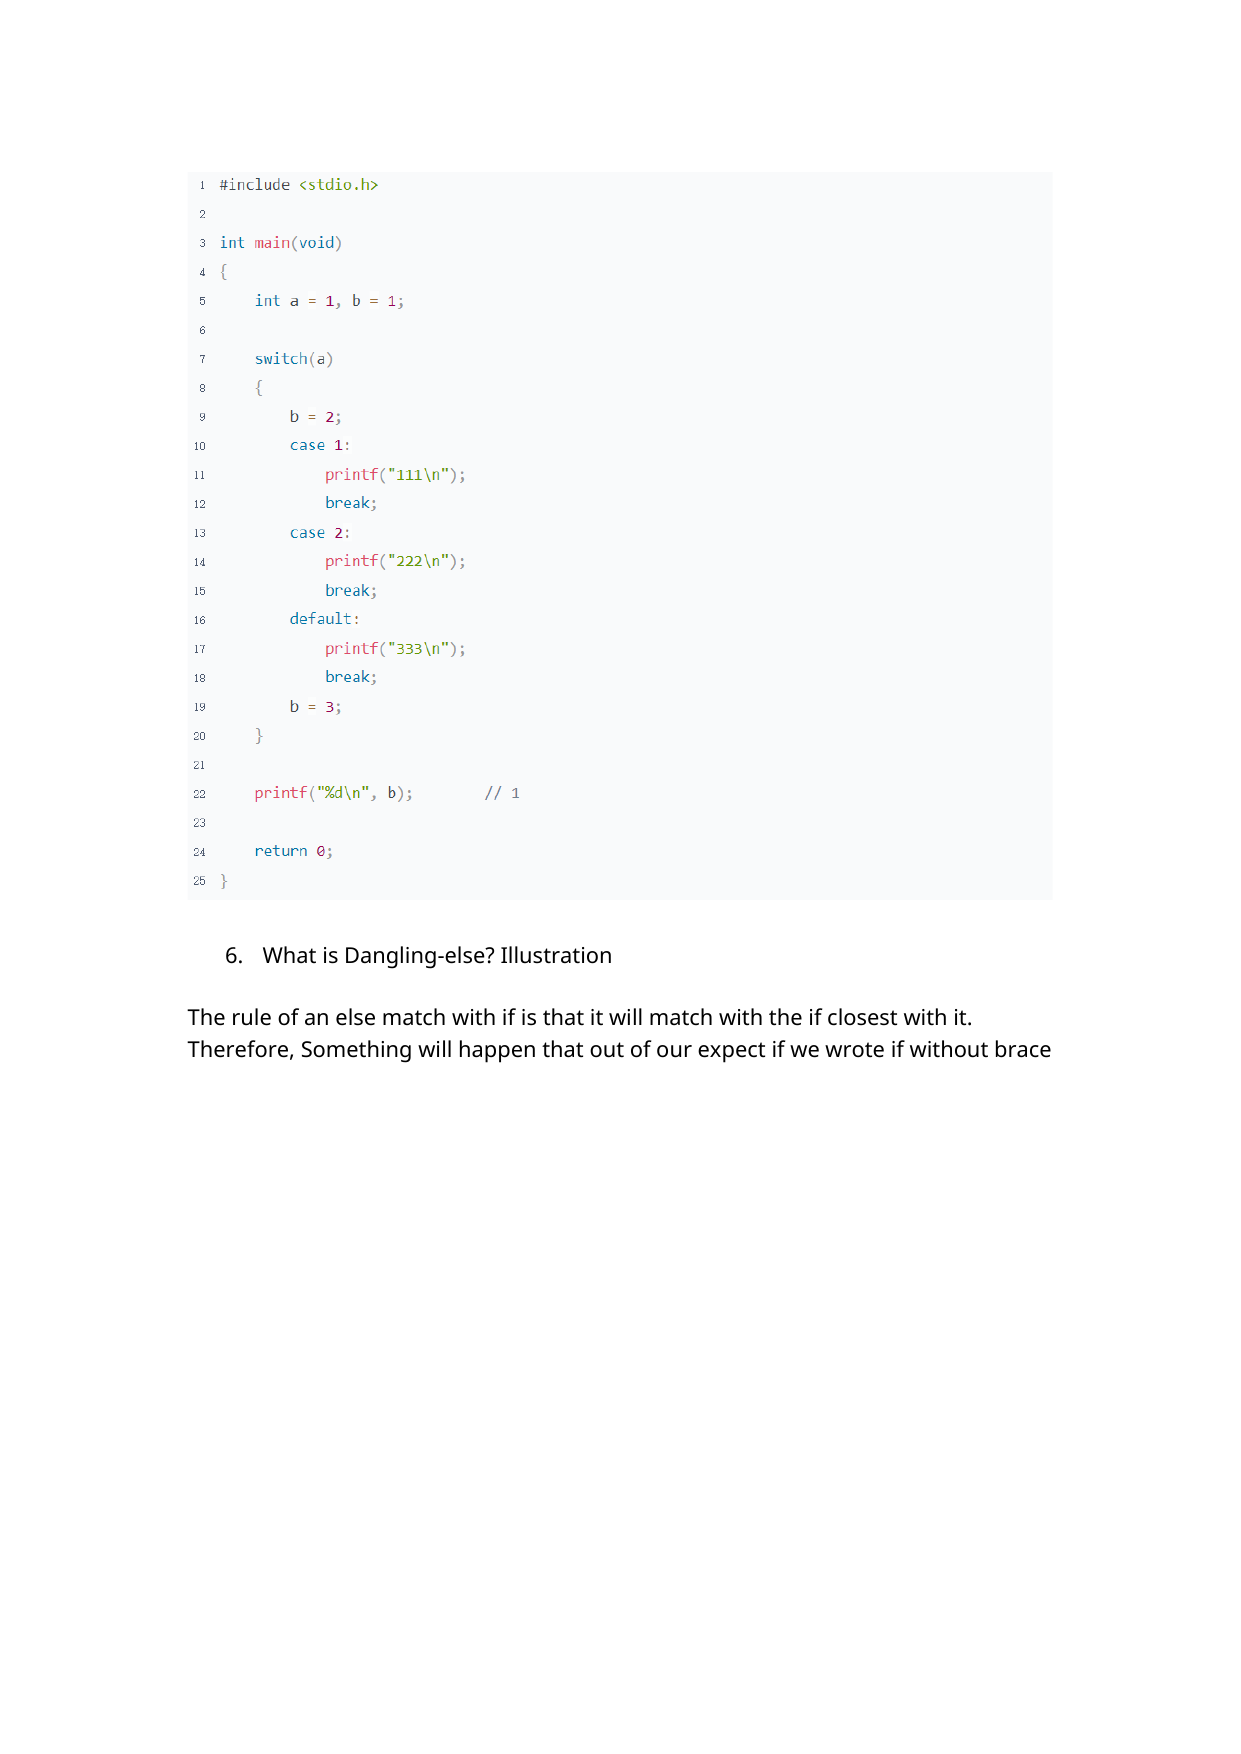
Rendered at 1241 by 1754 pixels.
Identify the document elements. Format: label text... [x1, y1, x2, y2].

list What is Dangling-else? Illustration [225, 939, 1053, 971]
picture [187, 172, 1053, 900]
text Therefore, Something will happen that out of our expect if we wrote if without brace [187, 1033, 1053, 1065]
text The rule of an else match with if is that it will match with the if closest with it. [187, 1000, 1053, 1033]
